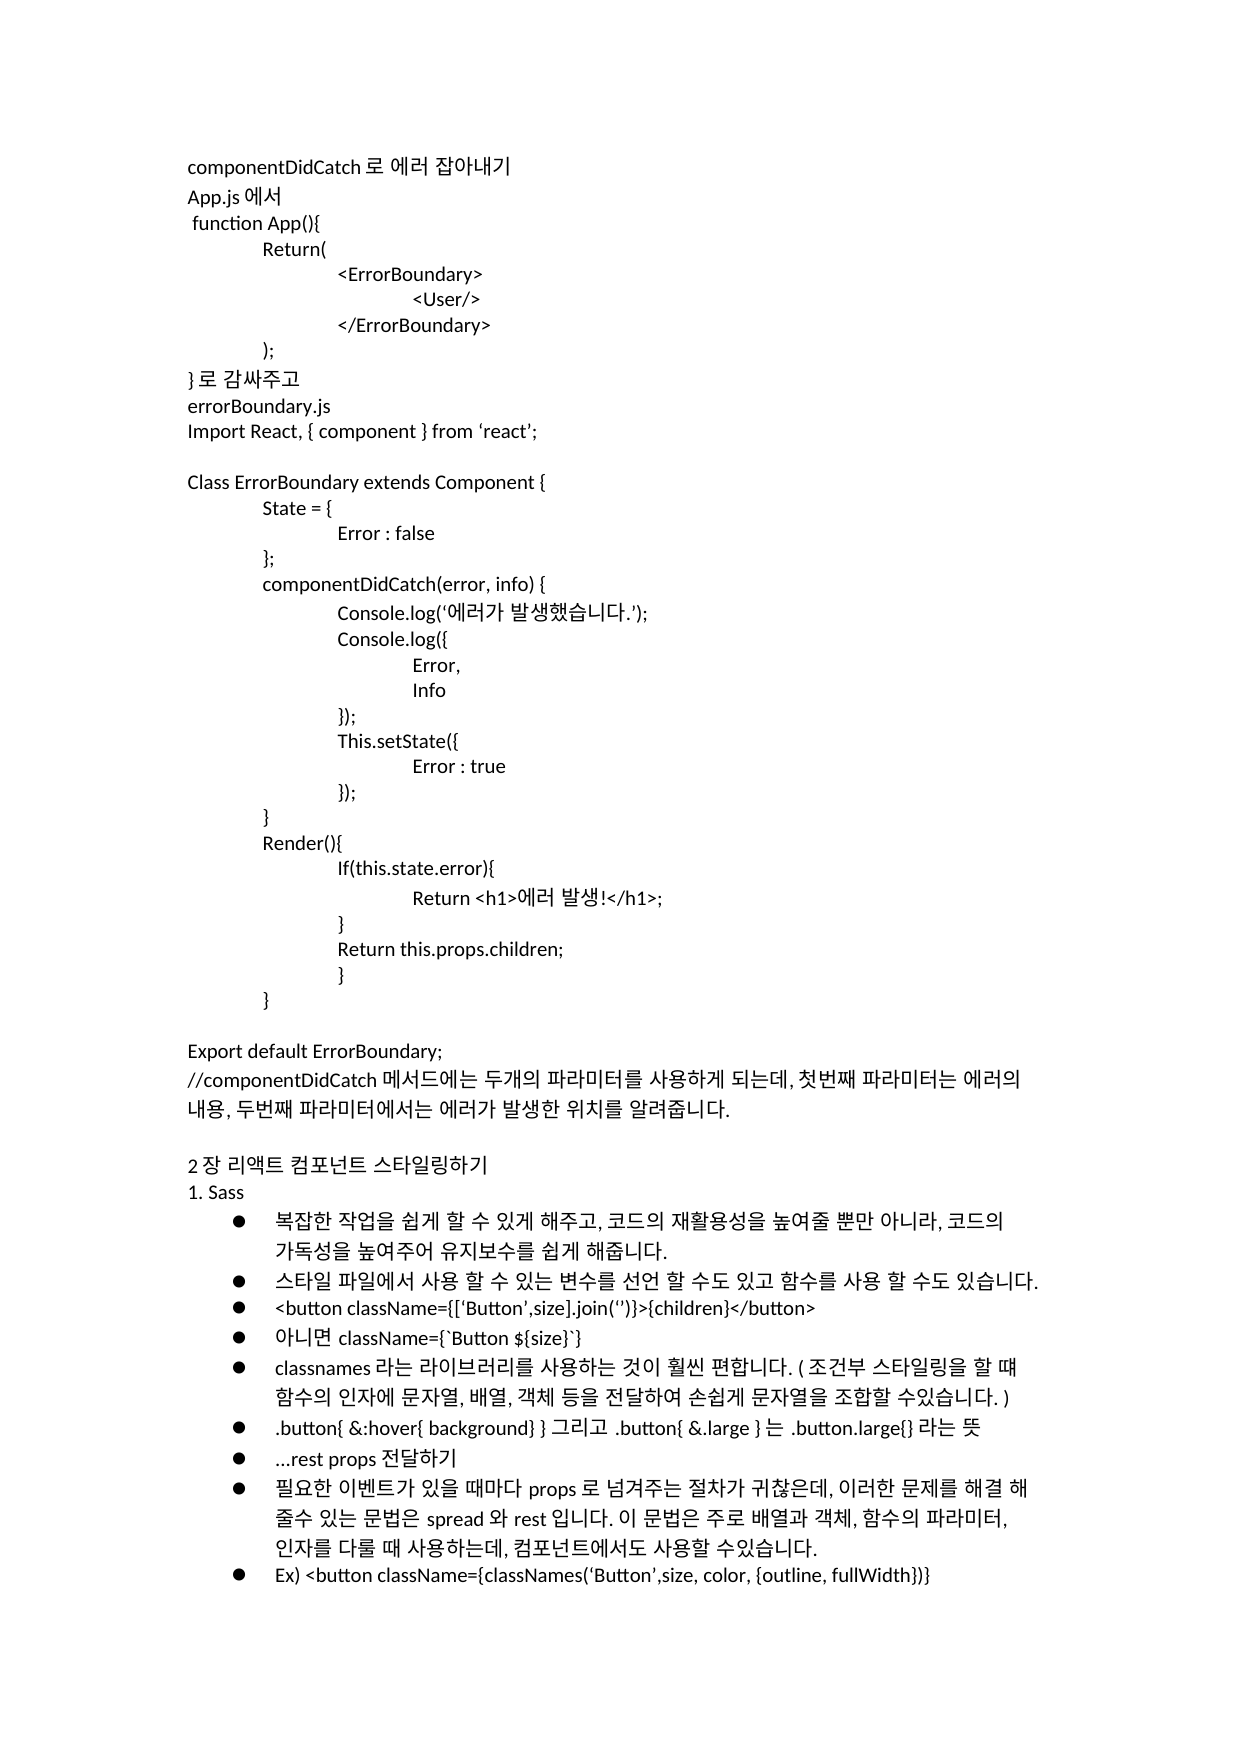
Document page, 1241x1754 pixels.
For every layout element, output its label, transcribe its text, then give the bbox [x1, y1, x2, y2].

text } [187, 962, 1053, 987]
list <button className={[‘Button’,size].join(‘’)}>{children}</button> [231, 1296, 1053, 1321]
text function App(){ [187, 210, 1053, 236]
text componentDidCatch로 에러 잡아내기 [187, 150, 1053, 180]
list 스타일 파일에서 사용 할 수 있는 변수를 선언 할 수도 있고 함수를 사용 할 수도 있습니다. [231, 1265, 1053, 1296]
text </ErrorBoundary> [187, 312, 1053, 337]
text Render(){ [187, 830, 1053, 855]
text Error : false [187, 520, 1053, 546]
text Return <h1>에러 발생!</h1>; [187, 881, 1053, 911]
text <ErrorBoundary> [187, 261, 1053, 287]
text }; [187, 546, 1053, 571]
text }); [187, 703, 1053, 728]
text Class ErrorBoundary extends Component { [187, 469, 1053, 495]
text } [187, 804, 1053, 830]
text App.js 에서 [187, 180, 1053, 210]
text Return this.props.children; [187, 936, 1053, 962]
list classnames라는 라이브러리를 사용하는 것이 훨씬 편합니다. ( 조건부 스타일링을 할 떄 함수의 인자에 문자열, 배열, 객체 등을 전달하여 손쉽게 문자열을 조합할 수있습니다. ) [231, 1351, 1053, 1412]
text State = { [187, 495, 1053, 520]
list ...rest props 전달하기 [231, 1442, 1053, 1472]
text Import React, { component } from ‘react’; [187, 418, 1053, 444]
text <User/> [187, 287, 1053, 312]
list .button{ &:hover{ background} } 그리고 .button{ &.large } 는 .button.large{} 라는 뜻 [231, 1412, 1053, 1442]
text ); [187, 337, 1053, 363]
text Info [187, 677, 1053, 703]
list 필요한 이벤트가 있을 때마다 props로 넘겨주는 절차가 귀찮은데, 이러한 문제를 해결 해 줄수 있는 문법은 spread 와 rest입니다. 이 문법은 주로 배열과 객체, 함수의 파라미터, 인자를 다룰 때 사용하는데, 컴포넌트에서도 사용할 수있습니다. [231, 1472, 1053, 1563]
text //componentDidCatch 메서드에는 두개의 파라미터를 사용하게 되는데, 첫번째 파라미터는 에러의 내용, 두번째 파라미터에서는 에러가 발생한 위치를 알려줍니다. [187, 1063, 1053, 1124]
text If(this.state.error){ [187, 855, 1053, 881]
text errorBoundary.js [187, 393, 1053, 418]
text Export default ErrorBoundary; [187, 1038, 1053, 1063]
text } [187, 911, 1053, 936]
text Return( [187, 236, 1053, 261]
text }); [187, 779, 1053, 804]
text Console.log(‘에러가 발생했습니다.’); [187, 596, 1053, 627]
text } 로 감싸주고 [187, 363, 1053, 393]
text Error : true [187, 754, 1053, 779]
text Error, [187, 652, 1053, 677]
list 복잡한 작업을 쉽게 할 수 있게 해주고, 코드의 재활용성을 높여줄 뿐만 아니라, 코드의 가독성을 높여주어 유지보수를 쉽게 해줍니다. [231, 1205, 1053, 1265]
text componentDidCatch(error, info) { [187, 571, 1053, 596]
list 아니면 className={`Button ${size}`} [231, 1321, 1053, 1351]
text 2장 리액트 컴포넌트 스타일링하기 [187, 1149, 1053, 1179]
list Sass [187, 1179, 1053, 1205]
text Console.log({ [187, 627, 1053, 652]
text This.setState({ [187, 728, 1053, 754]
text } [187, 987, 1053, 1013]
list Ex) <button className={classNames(‘Button’,size, color, {outline, fullWidth})} [231, 1563, 1053, 1588]
